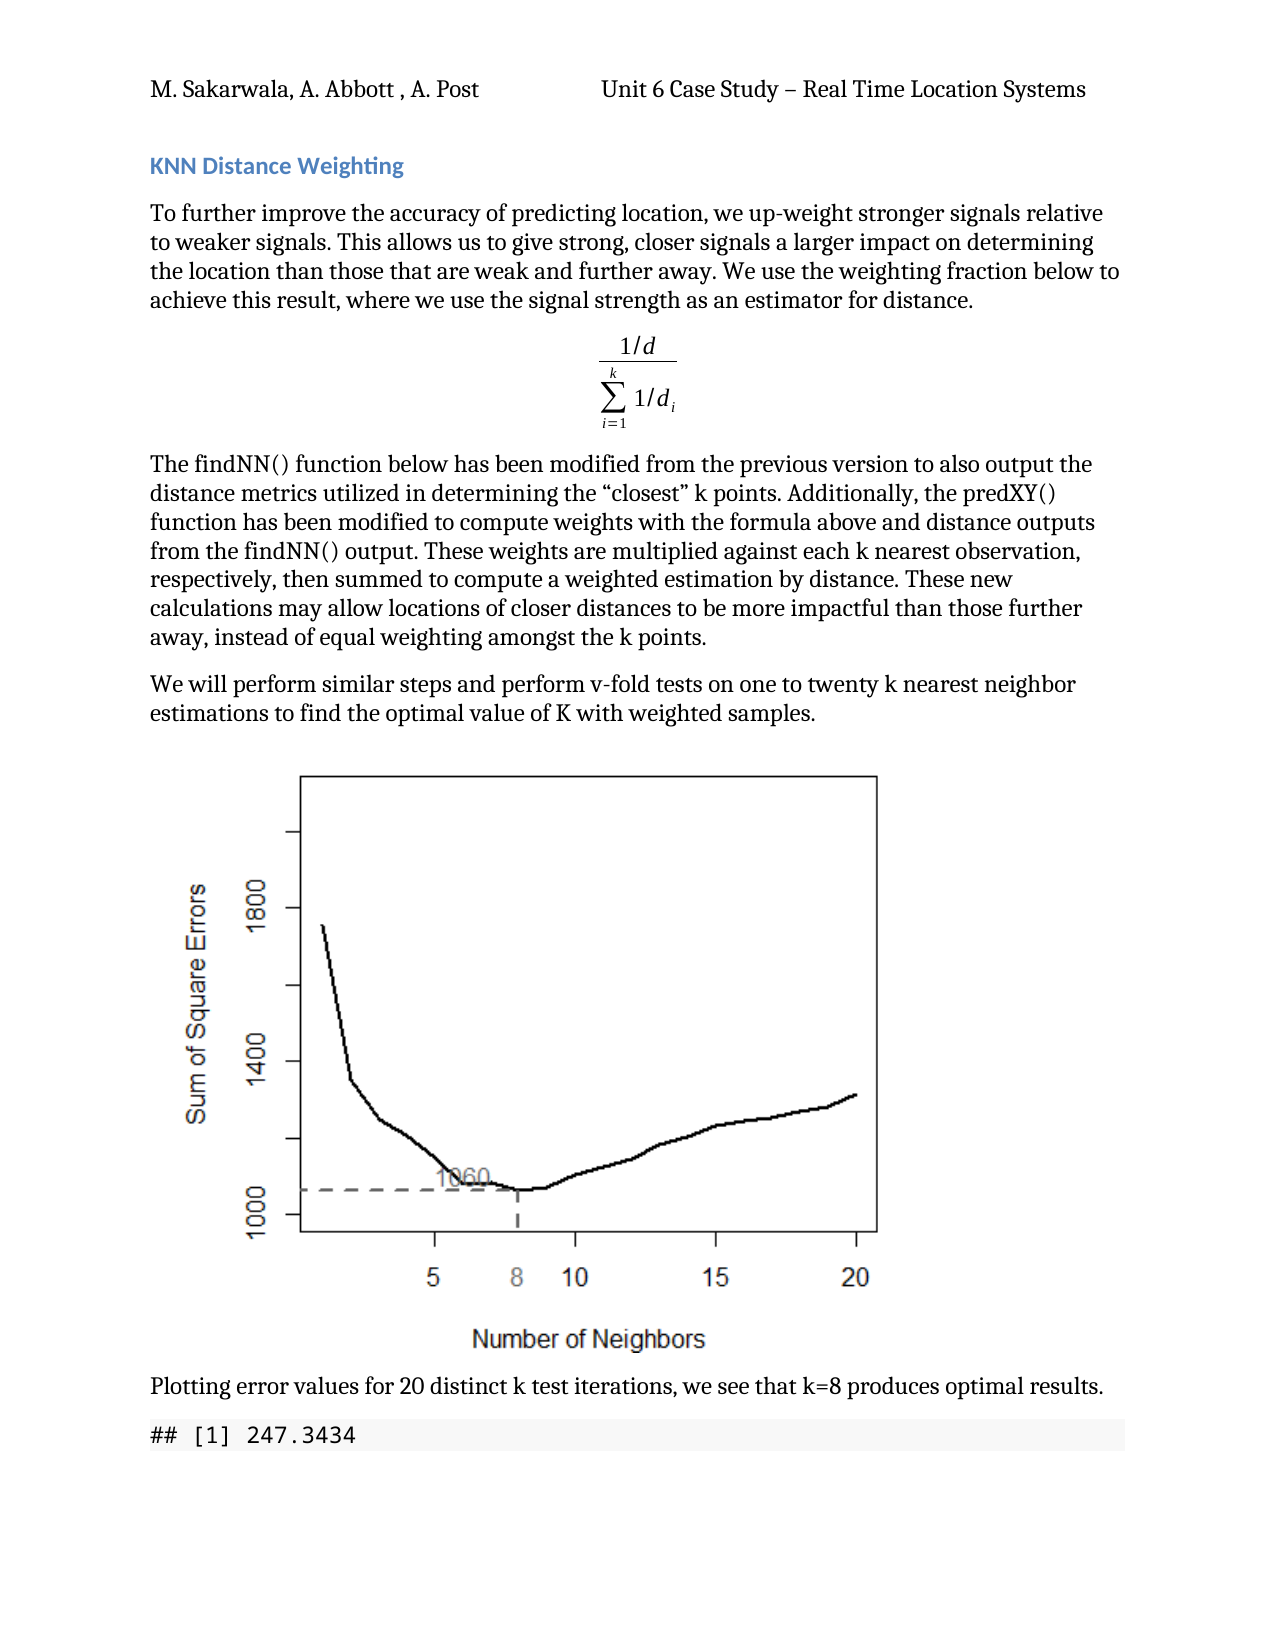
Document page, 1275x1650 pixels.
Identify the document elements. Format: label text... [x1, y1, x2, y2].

picture [150, 746, 908, 1353]
text The findNN() function below has been modified from the previous version to also output the distance metrics utilized in determining the “closest” k points. Additionally, the predXY() function has been modified to compute weights with the formula above and distance outputs from the findNN() output. These weights are multiplied against each k nearest observation, respectively, then summed to compute a weighted estimation by distance. These new calculations may allow locations of closer distances to be more impactful than those further away, instead of equal weighting amongst the k points. [150, 450, 1125, 652]
text We will perform similar steps and perform v-fold tests on one to twenty k nearest neighbor estimations to find the optimal value of K with weighted samples. [150, 670, 1125, 728]
text To further improve the accuracy of predicting location, we up-weight stronger signals relative to weaker signals. This allows us to give strong, closer signals a larger impact on determining the location than those that are weak and further away. We use the weighting fraction below to achieve this result, where we use the signal strength as an estimator for distance. [150, 199, 1125, 314]
text Plotting error values for 20 distinct k test iterations, we see that k=8 produces optimal results. [150, 1372, 1125, 1401]
subtitle KNN Distance Weighting [150, 150, 1125, 181]
text ## [1] 247.3434 [150, 1419, 1125, 1451]
